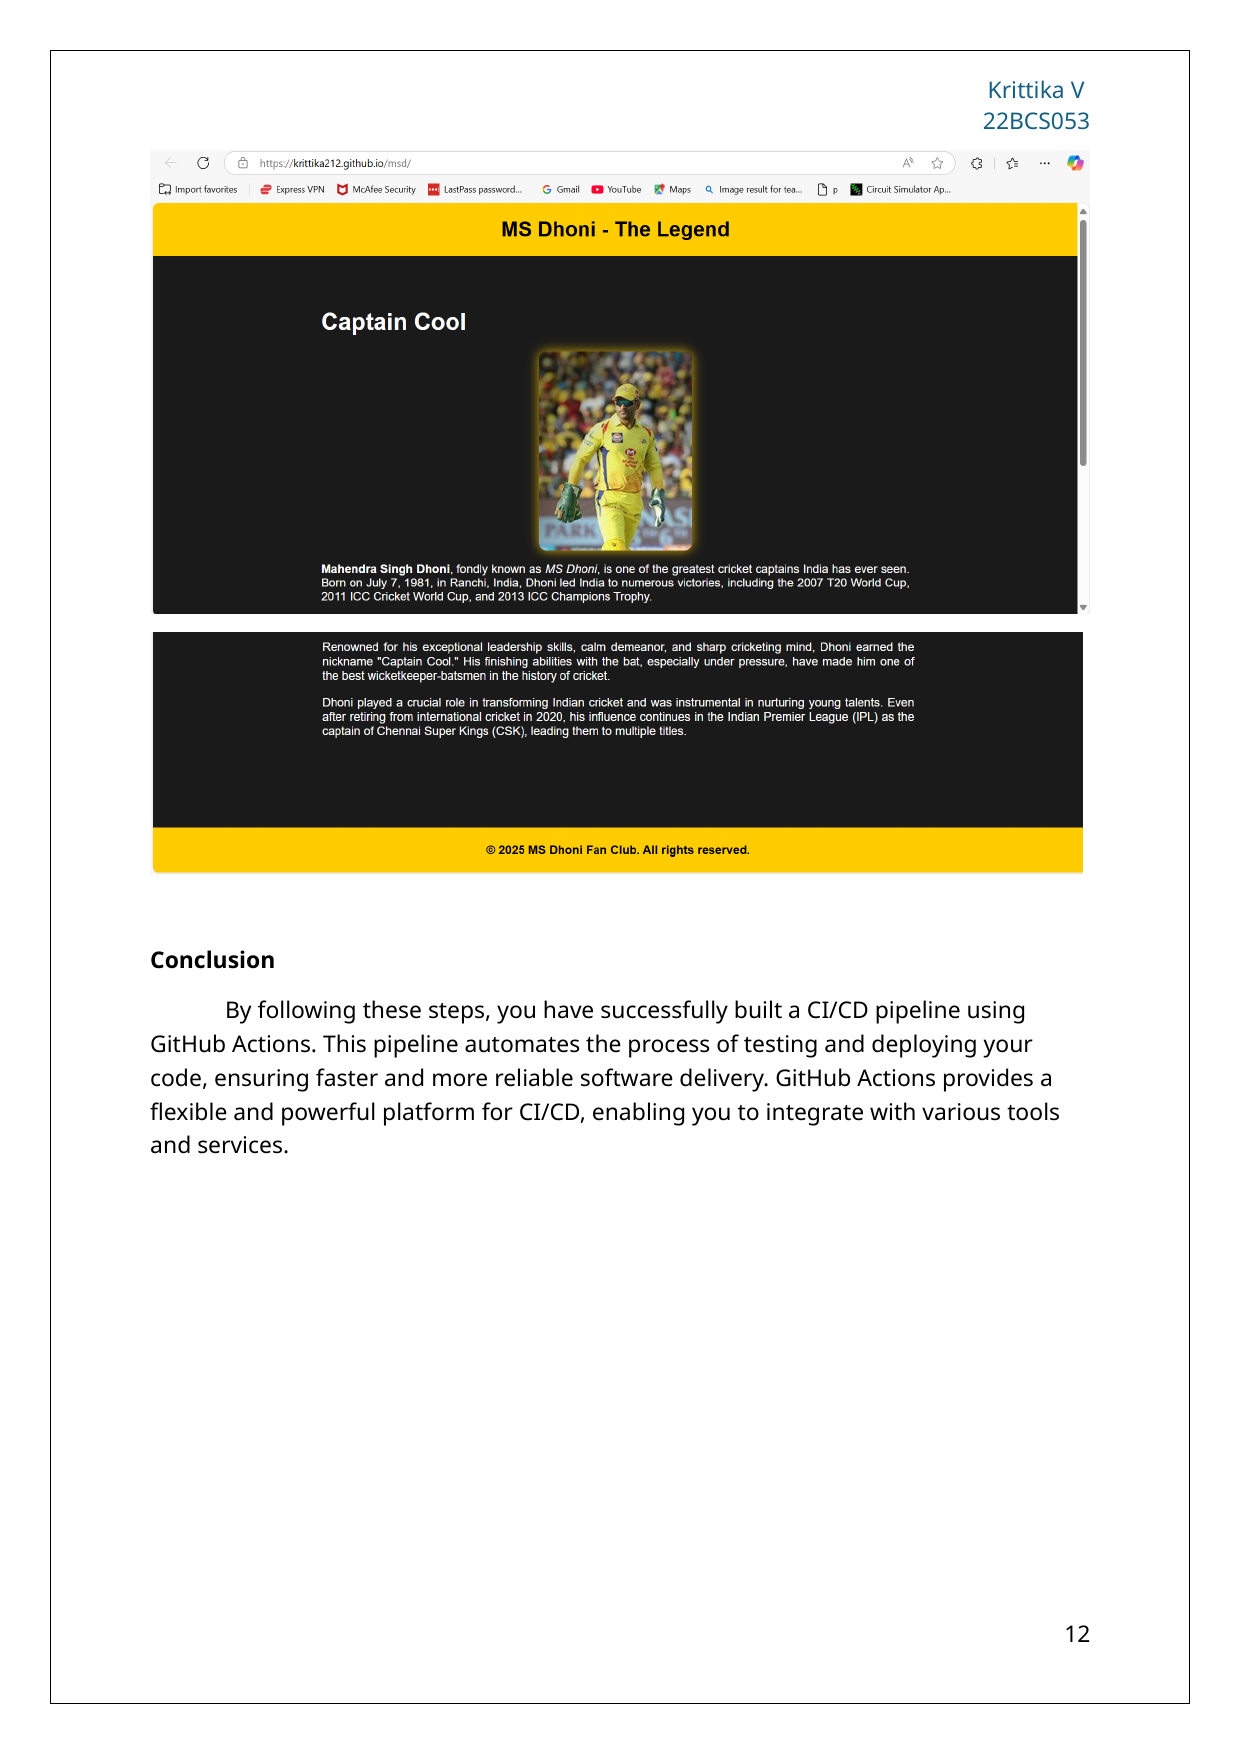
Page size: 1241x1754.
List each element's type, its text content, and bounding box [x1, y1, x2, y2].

text By following these steps, you have successfully built a CI/CD pipeline using GitHub Actions. This pipeline automates the process of testing and deploying your code, ensuring faster and more reliable software delivery. GitHub Actions provides a flexible and powerful platform for CI/CD, enabling you to integrate with various tools and services. [150, 994, 1090, 1161]
picture [150, 632, 1083, 875]
text Conclusion [150, 944, 1090, 975]
picture [150, 150, 1091, 614]
